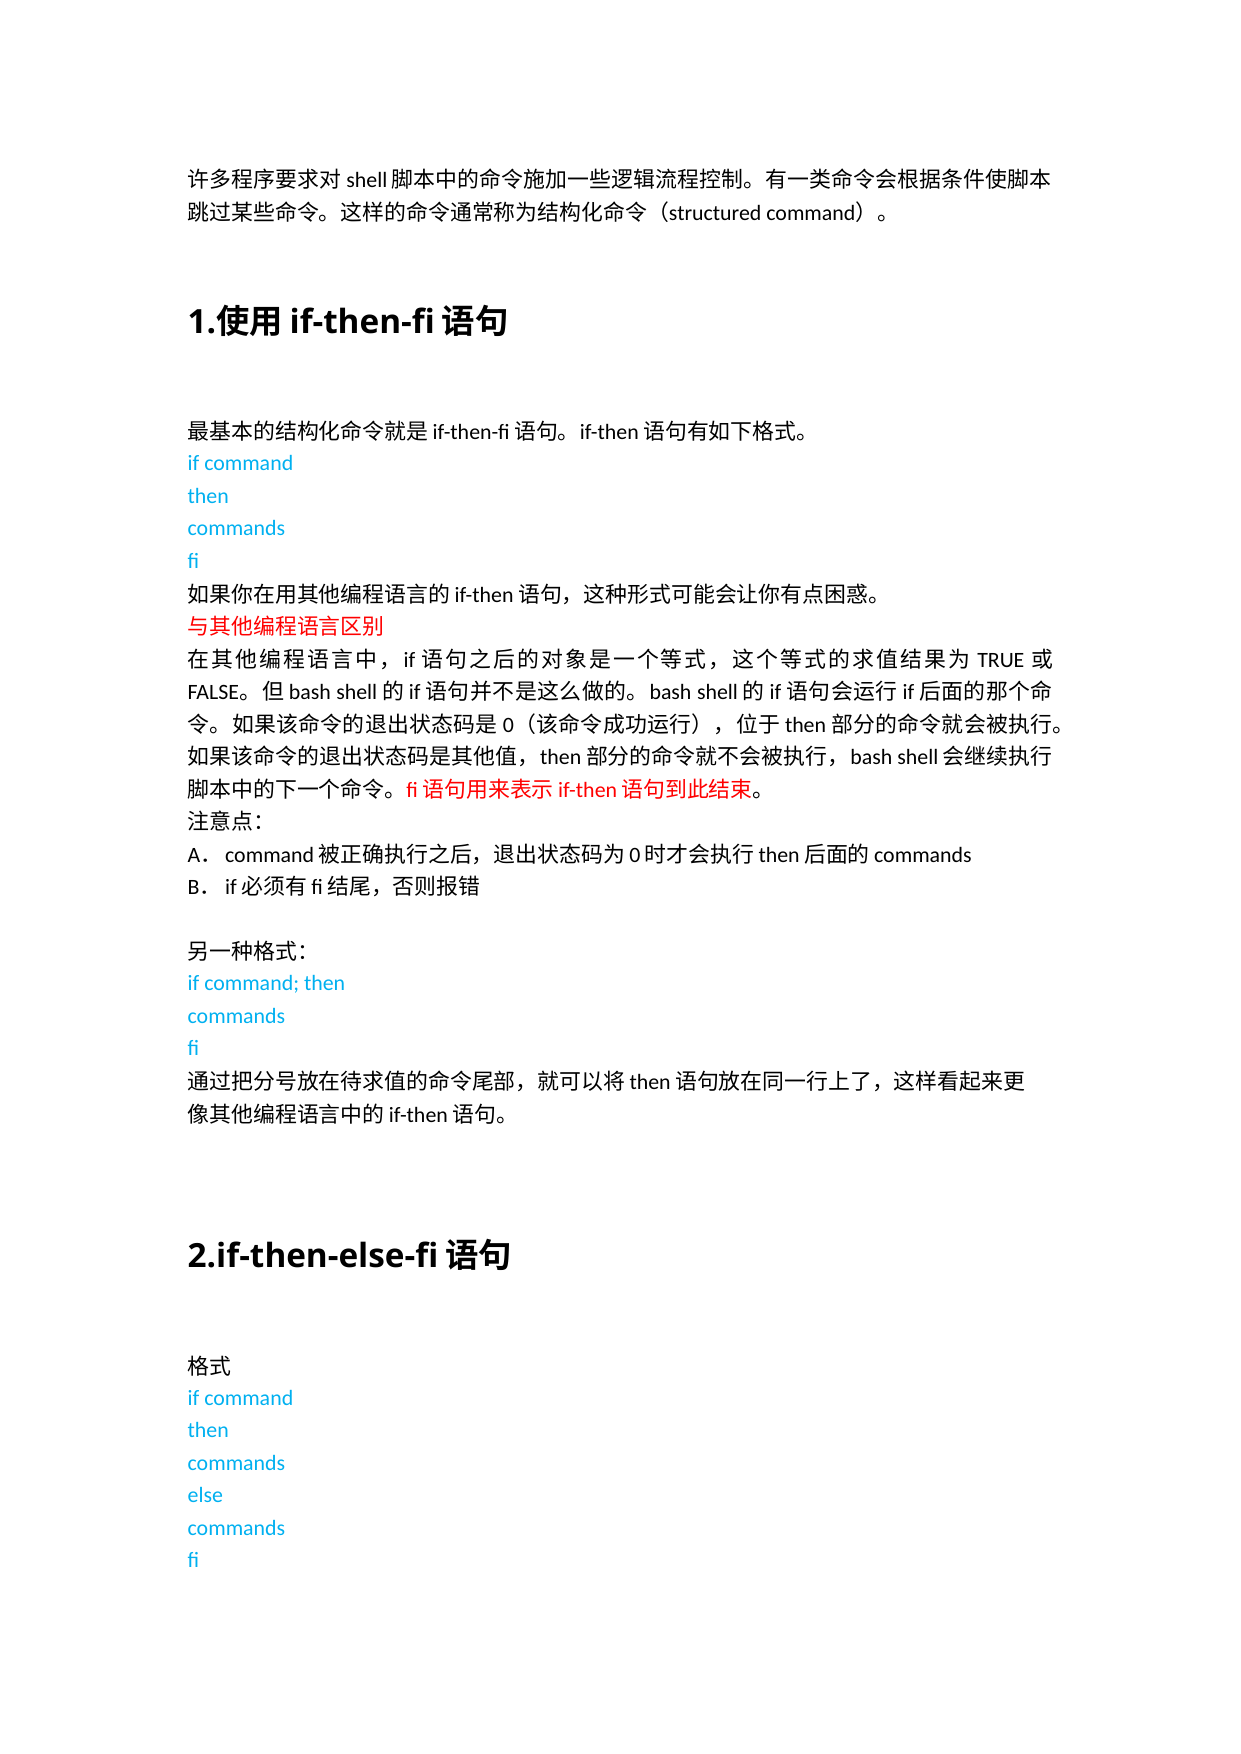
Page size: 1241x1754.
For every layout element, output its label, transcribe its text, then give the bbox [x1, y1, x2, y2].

text 像其他编程语言中的if-then语句。 [187, 1096, 1053, 1129]
text if command; then [187, 966, 1053, 999]
text commands [187, 1511, 1053, 1543]
subtitle 1.使用if-then-fi语句 [187, 287, 1053, 352]
text fi [187, 544, 1053, 576]
text commands [187, 511, 1053, 544]
list if必须有fi结尾，否则报错 [187, 869, 1053, 901]
text 在其他编程语言中，if语句之后的对象是一个等式，这个等式的求值结果为TRUE或FALSE。但bash shell的if语句并不是这么做的。bash shell的if语句会运行if后面的那个命令。如果该命令的退出状态码是0（该命令成功运行），位于then部分的命令就会被执行。如果该命令的退出状态码是其他值，then部分的命令就不会被执行，bash shell会继续执行脚本中的下一个命令。fi语句用来表示if-then语句到此结束。 [187, 641, 1053, 804]
text 格式 [187, 1348, 1053, 1381]
text then [187, 1413, 1053, 1446]
text if command [187, 446, 1053, 479]
text commands [187, 999, 1053, 1031]
subtitle 2.if-then-else-fi语句 [187, 1221, 1053, 1286]
list command被正确执行之后，退出状态码为0时才会执行then后面的commands [187, 836, 1053, 869]
text 通过把分号放在待求值的命令尾部，就可以将then语句放在同一行上了，这样看起来更 [187, 1064, 1053, 1096]
text 最基本的结构化命令就是if-then-fi语句。if-then语句有如下格式。 [187, 414, 1053, 446]
text 与其他编程语言区别 [187, 609, 1053, 641]
text fi [187, 1031, 1053, 1064]
text commands [187, 1446, 1053, 1478]
text 许多程序要求对shell脚本中的命令施加一些逻辑流程控制。有一类命令会根据条件使脚本跳过某些命令。这样的命令通常称为结构化命令（structured command）。 [187, 162, 1053, 227]
text if command [187, 1381, 1053, 1413]
text 注意点： [187, 804, 1053, 836]
text 如果你在用其他编程语言的if-then语句，这种形式可能会让你有点困惑。 [187, 576, 1053, 609]
text then [187, 479, 1053, 511]
text fi [187, 1543, 1053, 1576]
text else [187, 1478, 1053, 1511]
text 另一种格式： [187, 934, 1053, 966]
